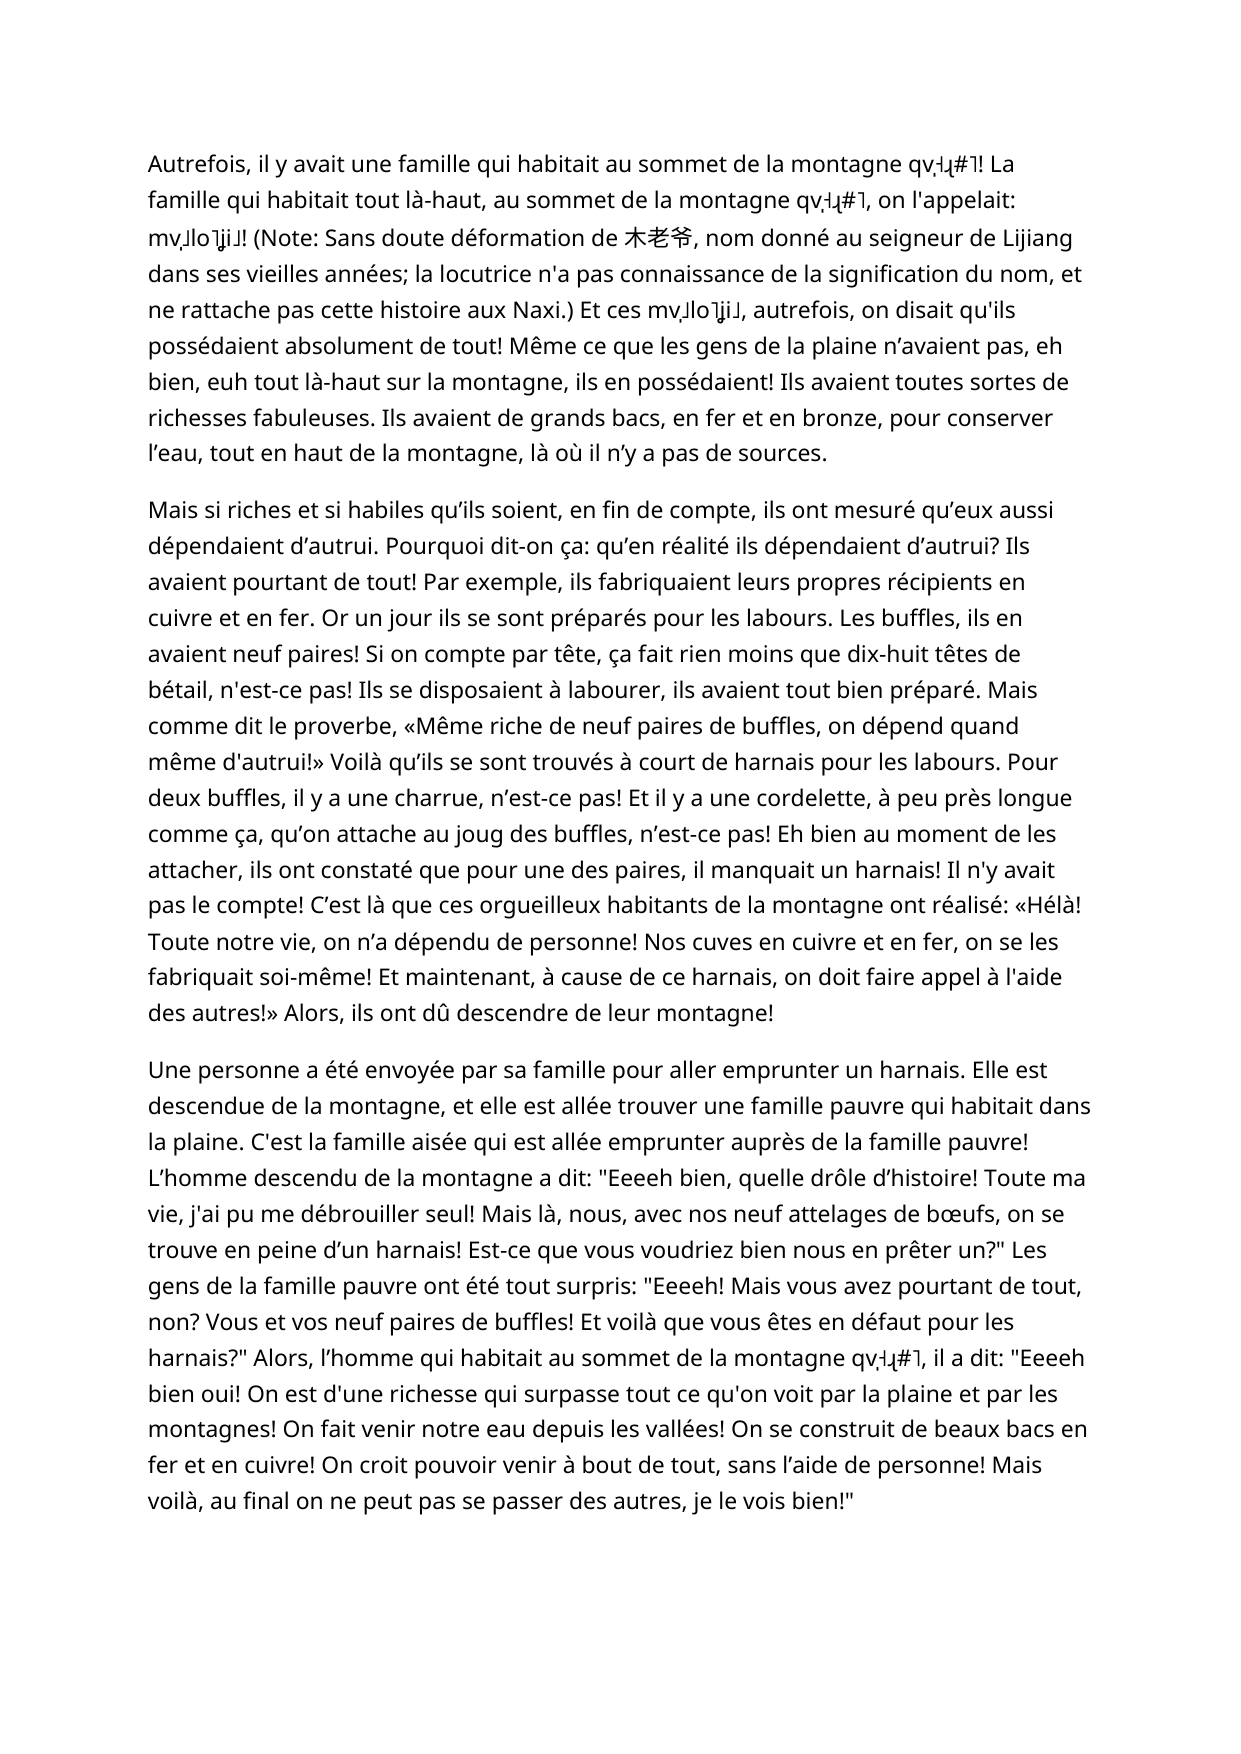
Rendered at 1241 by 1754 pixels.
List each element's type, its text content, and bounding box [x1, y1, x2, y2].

text Une personne a été envoyée par sa famille pour aller emprunter un harnais. Elle est descendue de la montagne, et elle est allée trouver une famille pauvre qui habitait dans la plaine. C'est la famille aisée qui est allée emprunter auprès de la famille pauvre! L’homme descendu de la montagne a dit: "Eeeeh bien, quelle drôle d’histoire! Toute ma vie, j'ai pu me débrouiller seul! Mais là, nous, avec nos neuf attelages de bœufs, on se trouve en peine d’un harnais! Est-ce que vous voudriez bien nous en prêter un?" Les gens de la famille pauvre ont été tout surpris: "Eeeeh! Mais vous avez pourtant de tout, non? Vous et vos neuf paires de buffles! Et voilà que vous êtes en défaut pour les harnais?" Alors, l’homme qui habitait au sommet de la montagne qv̩˧ɻ#˥, il a dit: "Eeeeh bien oui! On est d'une richesse qui surpasse tout ce qu'on voit par la plaine et par les montagnes! On fait venir notre eau depuis les vallées! On se construit de beaux bacs en fer et en cuivre! On croit pouvoir venir à bout de tout, sans l’aide de personne! Mais voilà, au final on ne peut pas se passer des autres, je le vois bien!" [148, 1054, 1093, 1517]
text Mais si riches et si habiles qu’ils soient, en fin de compte, ils ont mesuré qu’eux aussi dépendaient d’autrui. Pourquoi dit-on ça: qu’en réalité ils dépendaient d’autrui? Ils avaient pourtant de tout! Par exemple, ils fabriquaient leurs propres récipients en cuivre et en fer. Or un jour ils se sont préparés pour les labours. Les buffles, ils en avaient neuf paires! Si on compte par tête, ça fait rien moins que dix-huit têtes de bétail, n'est-ce pas! Ils se disposaient à labourer, ils avaient tout bien préparé. Mais comme dit le proverbe, «Même riche de neuf paires de buffles, on dépend quand même d'autrui!» Voilà qu’ils se sont trouvés à court de harnais pour les labours. Pour deux buffles, il y a une charrue, n’est-ce pas! Et il y a une cordelette, à peu près longue comme ça, qu’on attache au joug des buffles, n’est-ce pas! Eh bien au moment de les attacher, ils ont constaté que pour une des paires, il manquait un harnais! Il n'y avait pas le compte! C’est là que ces orgueilleux habitants de la montagne ont réalisé: «Hélà! Toute notre vie, on n’a dépendu de personne! Nos cuves en cuivre et en fer, on se les fabriquait soi-même! Et maintenant, à cause de ce harnais, on doit faire appel à l'aide des autres!» Alors, ils ont dû descendre de leur montagne! [148, 494, 1093, 1028]
text Autrefois, il y avait une famille qui habitait au sommet de la montagne qv̩˧ɻ#˥! La famille qui habitait tout là-haut, au sommet de la montagne qv̩˧ɻ#˥, on l'appelait: mv̩˩lo˥ʝi˩! (Note: Sans doute déformation de 木老爷, nom donné au seigneur de Lijiang dans ses vieilles années; la locutrice n'a pas connaissance de la signification du nom, et ne rattache pas cette histoire aux Naxi.) Et ces mv̩˩lo˥ʝi˩, autrefois, on disait qu'ils possédaient absolument de tout! Même ce que les gens de la plaine n’avaient pas, eh bien, euh tout là-haut sur la montagne, ils en possédaient! Ils avaient toutes sortes de richesses fabuleuses. Ils avaient de grands bacs, en fer et en bronze, pour conserver l’eau, tout en haut de la montagne, là où il n’y a pas de sources. [148, 148, 1093, 469]
